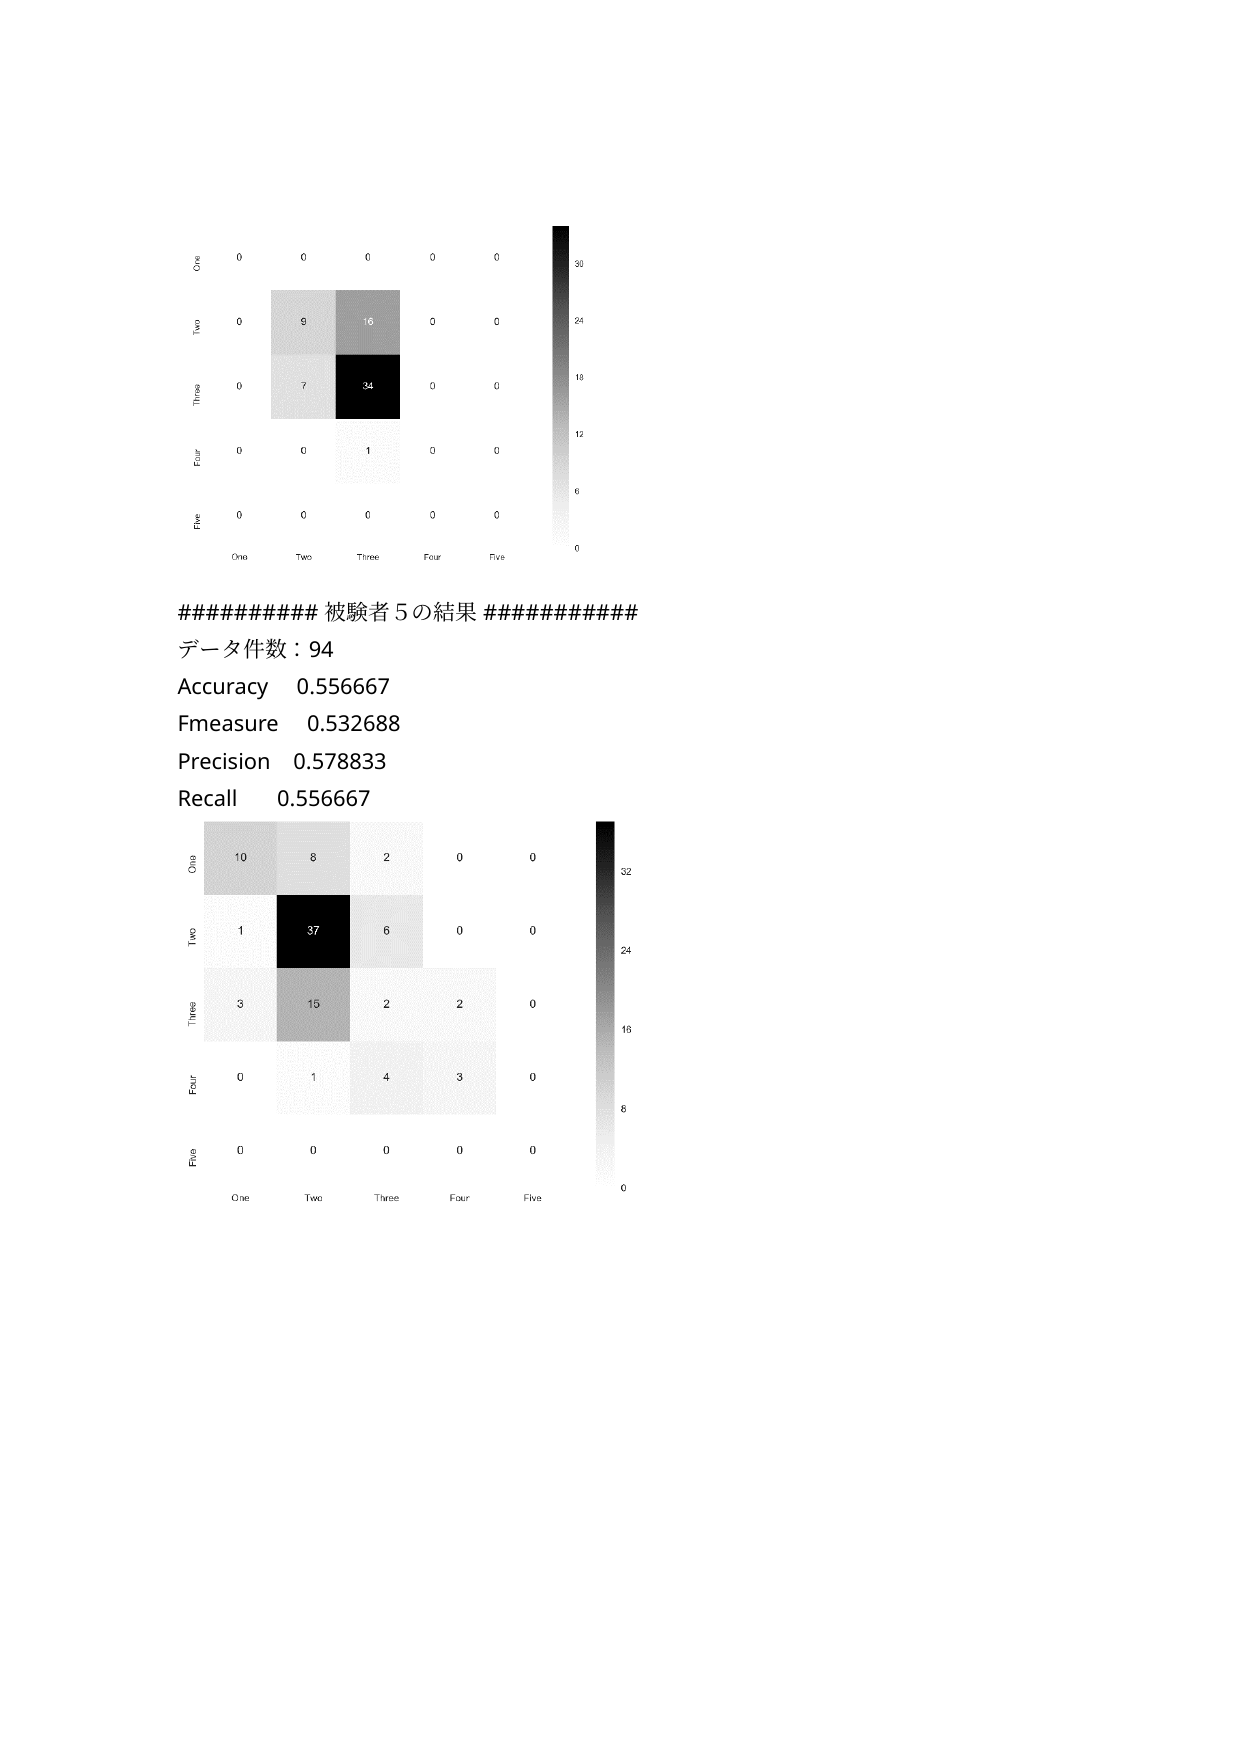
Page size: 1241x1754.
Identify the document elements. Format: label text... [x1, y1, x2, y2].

text Fmeasure 0.532688 [177, 704, 1063, 742]
picture [177, 816, 643, 1222]
text Recall 0.556667 [177, 779, 1063, 817]
picture [177, 216, 596, 578]
text データ件数：94 [177, 629, 1063, 667]
text Precision 0.578833 [177, 742, 1063, 779]
text Accuracy 0.556667 [177, 667, 1063, 704]
text ########## 被験者５の結果 ########### [177, 592, 1063, 629]
